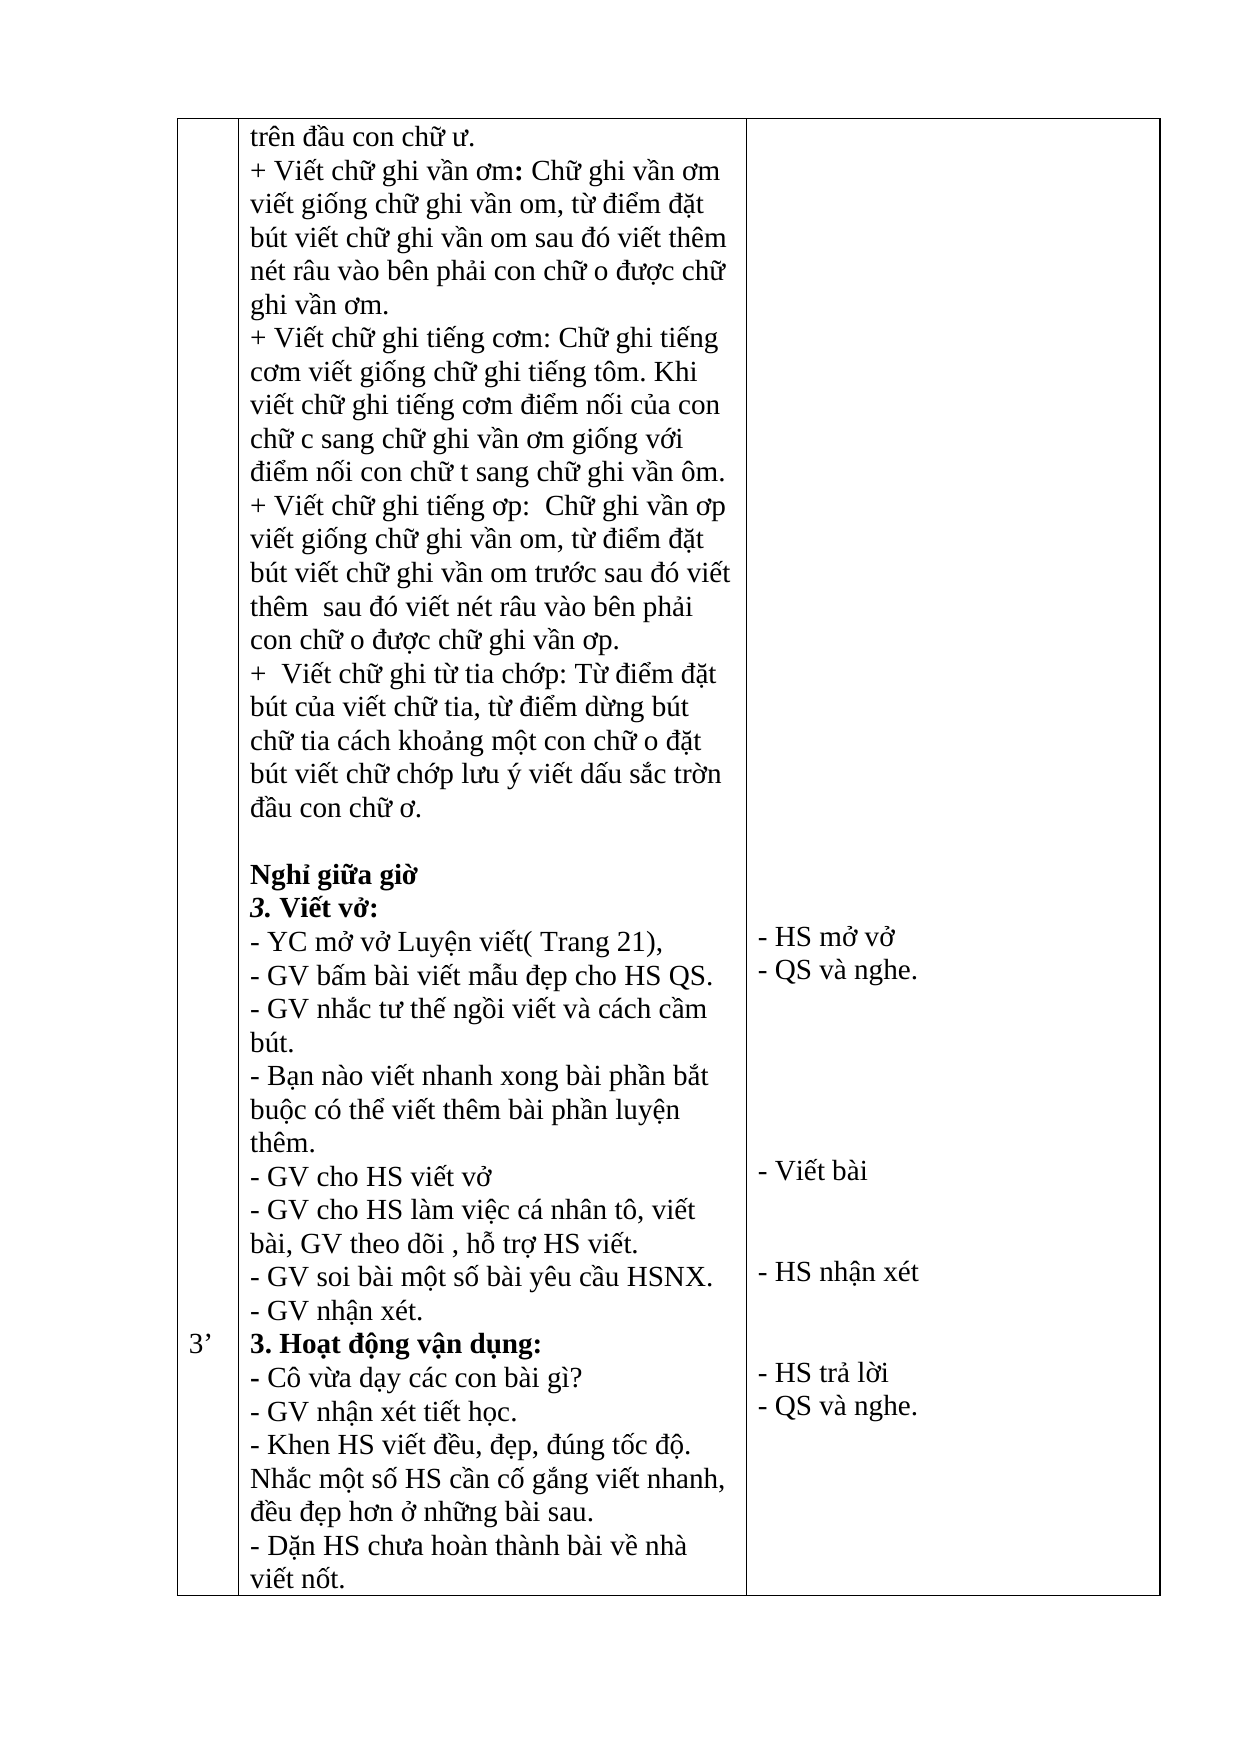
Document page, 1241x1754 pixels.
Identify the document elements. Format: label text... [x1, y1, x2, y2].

table_cell 29’ 3’ [178, 119, 238, 1595]
